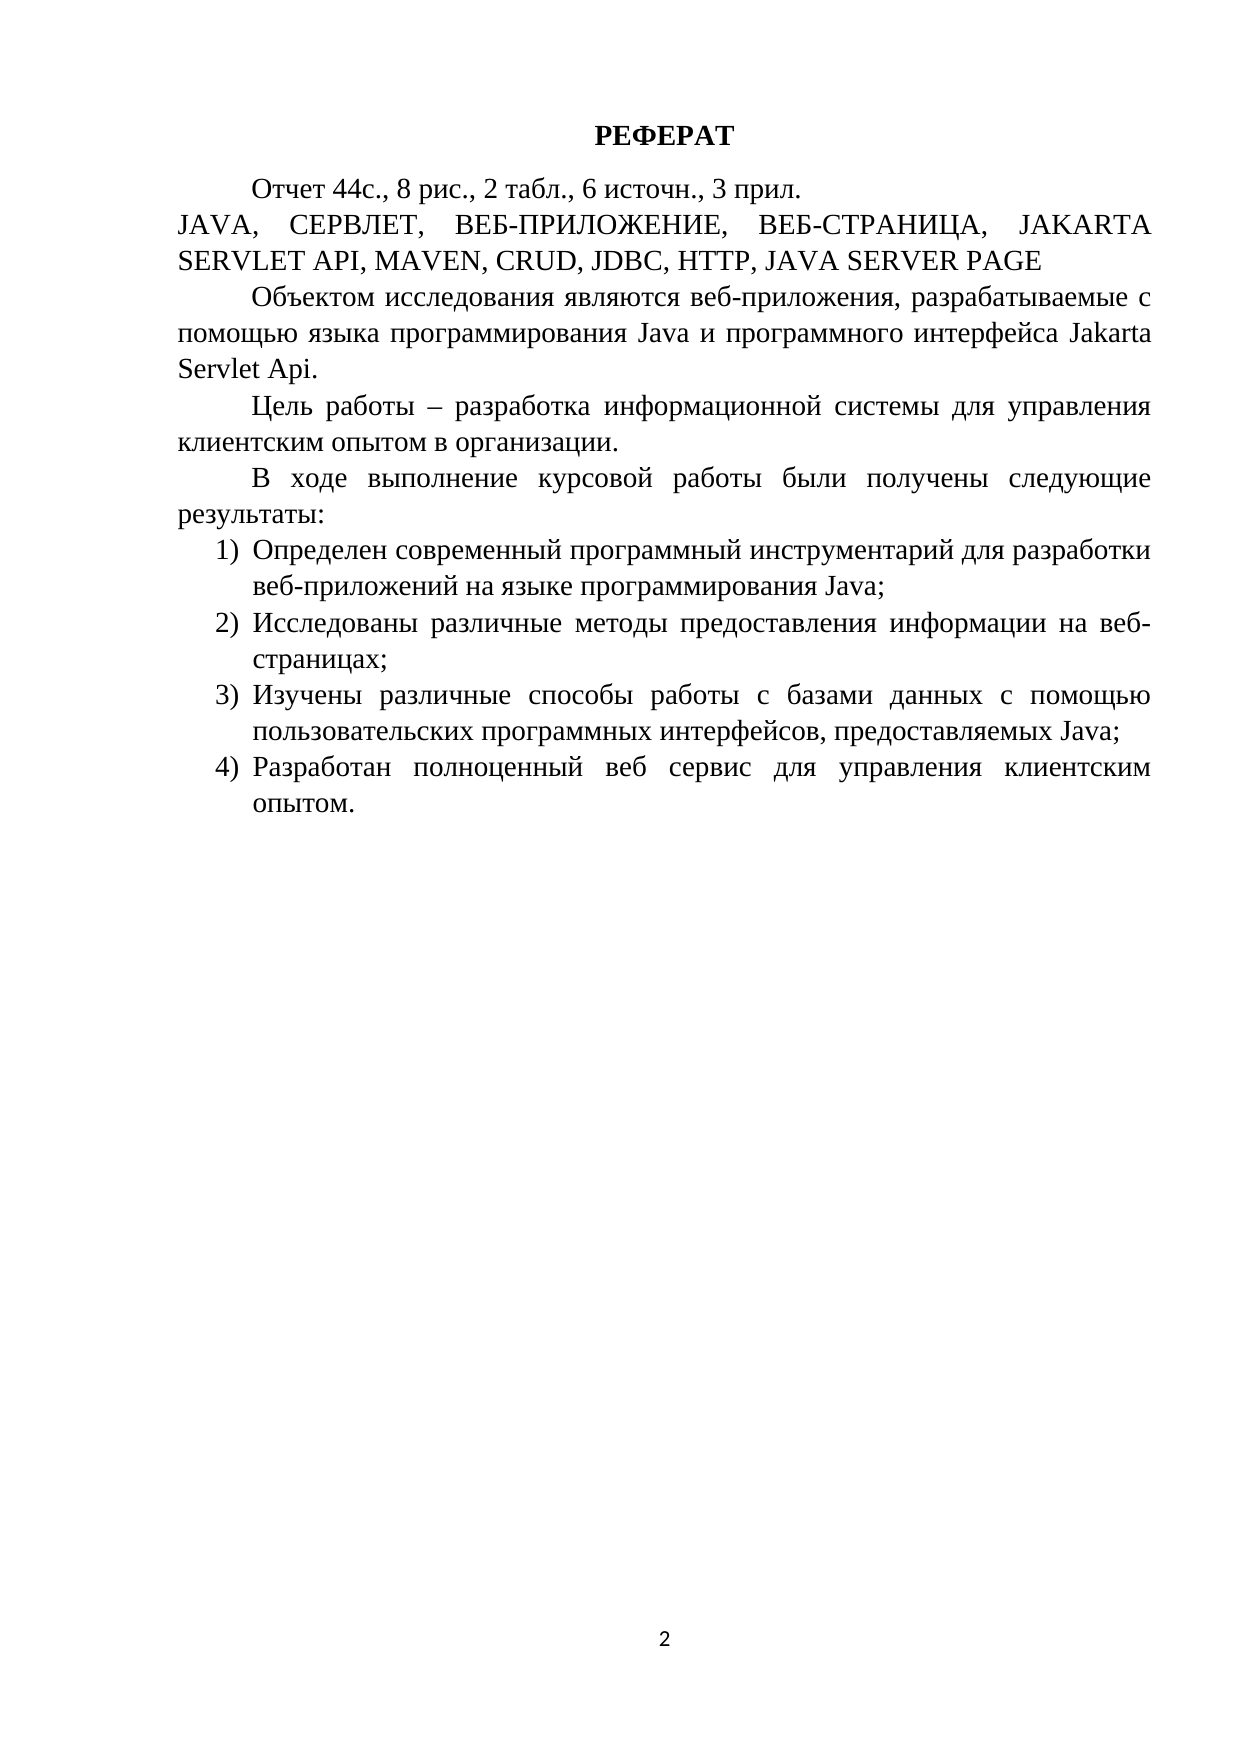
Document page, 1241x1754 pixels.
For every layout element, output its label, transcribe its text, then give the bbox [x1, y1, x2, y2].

text Объектом исследования являются веб-приложения, разрабатываемые с помощью языка программирования Java и программного интерфейса Jakarta Servlet Api. [177, 279, 1152, 385]
text Отчет 44с., 8 рис., 2 табл., 6 источн., 3 прил. [177, 171, 1152, 204]
text JAVA, СЕРВЛЕТ, ВЕБ-ПРИЛОЖЕНИЕ, ВЕБ-СТРАНИЦА, JAKARTA SERVLET API, MAVEN, CRUD, JDBC, HTTP, JAVA SERVER PAGE [177, 207, 1152, 277]
list Определен современный программный инструментарий для разработки веб-приложений на языке программирования Java; [215, 532, 1152, 602]
text Цель работы – разработка информационной системы для управления клиентским опытом в организации. [177, 388, 1152, 457]
text В ходе выполнение курсовой работы были получены следующие результаты: [177, 460, 1152, 530]
list Исследованы различные методы предоставления информации на веб-страницах; [215, 605, 1152, 674]
list Разработан полноценный веб сервис для управления клиентским опытом. [215, 749, 1152, 819]
list Изучены различные способы работы с базами данных с помощью пользовательских программных интерфейсов, предоставляемых Java; [215, 677, 1152, 747]
text РЕФЕРАТ [177, 118, 1152, 152]
